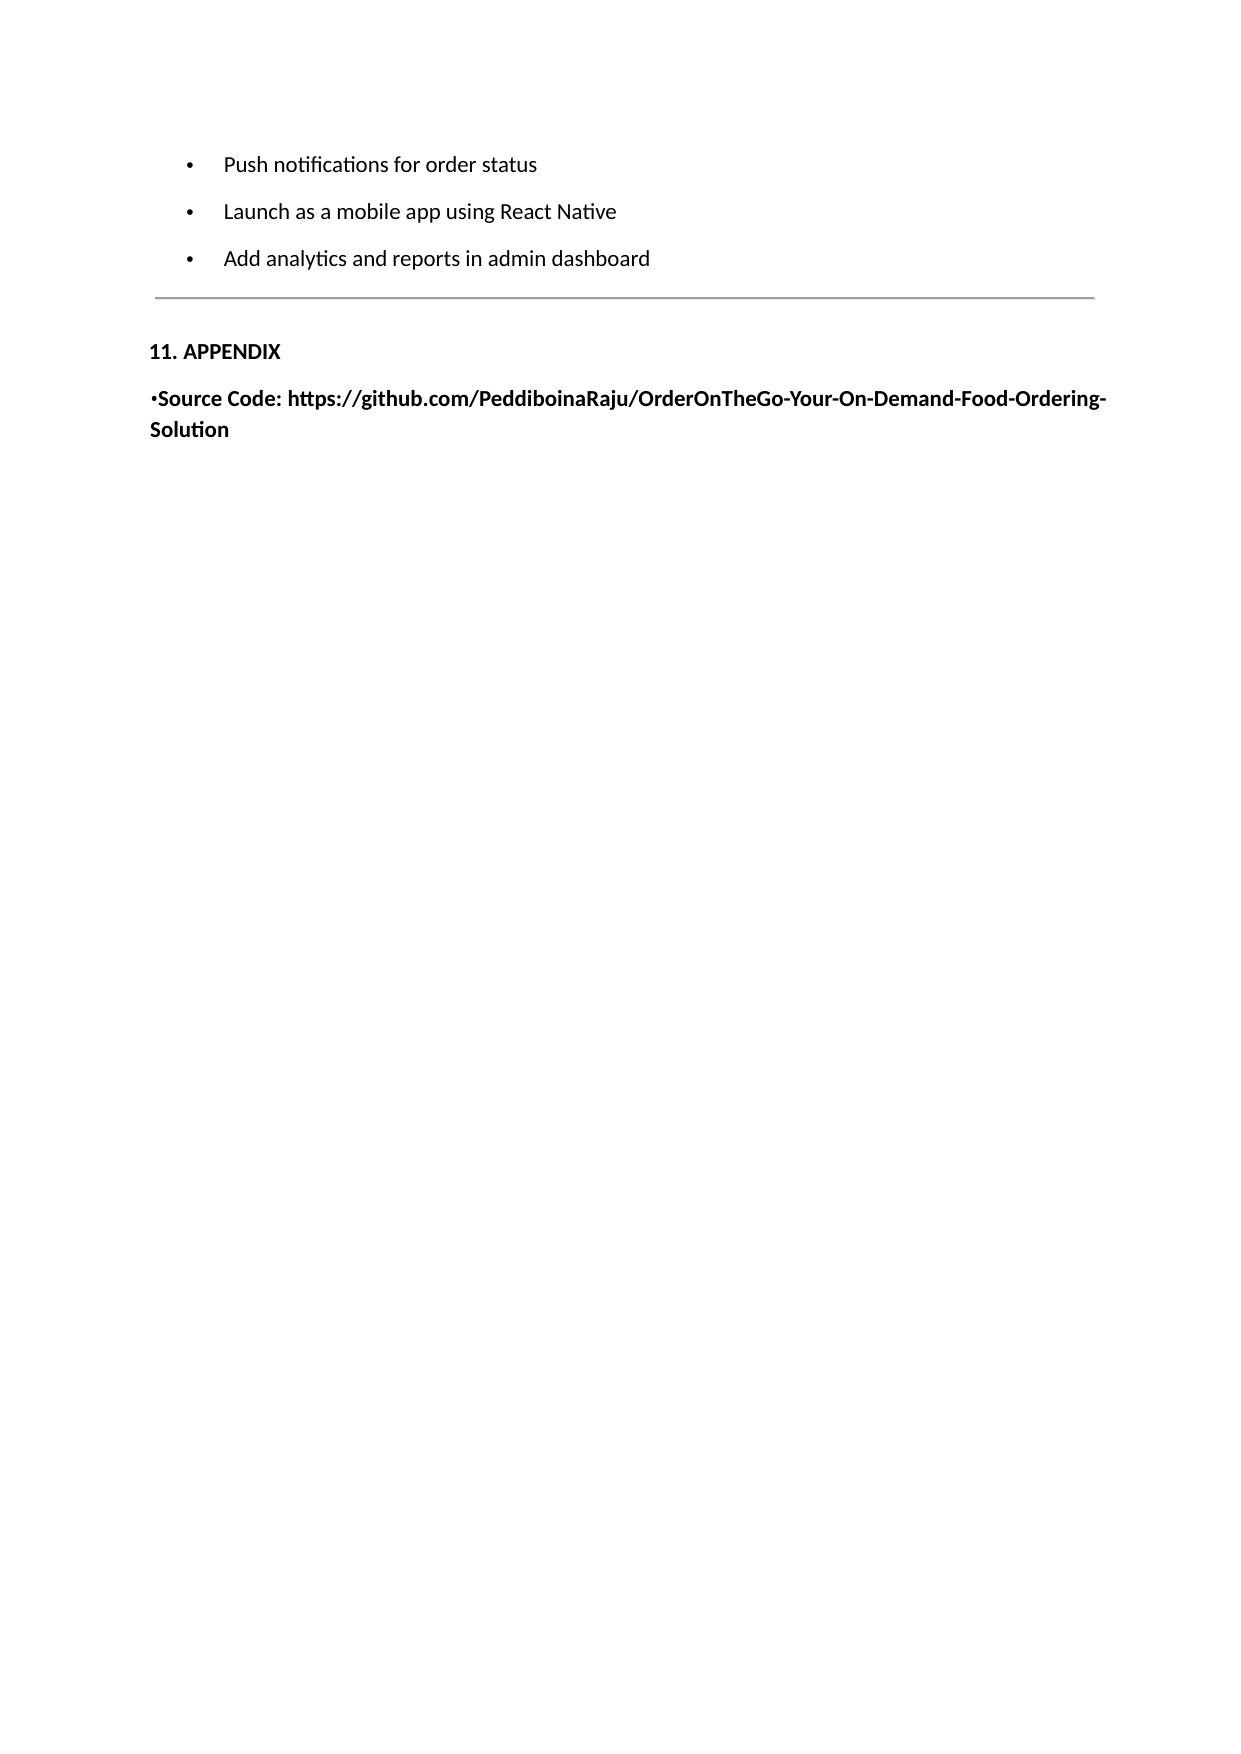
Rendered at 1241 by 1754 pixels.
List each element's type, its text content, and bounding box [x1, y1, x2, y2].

text •Source Code: https://github.com/PeddiboinaRaju/OrderOnTheGo-Your-On-Demand-Food-Ordering-Solution [150, 384, 1181, 443]
list Push notifications for order status [186, 150, 1096, 178]
list Launch as a mobile app using React Native [186, 197, 1096, 225]
subtitle 11. APPENDIX [148, 337, 821, 366]
list Add analytics and reports in admin dashboard [186, 244, 1096, 272]
